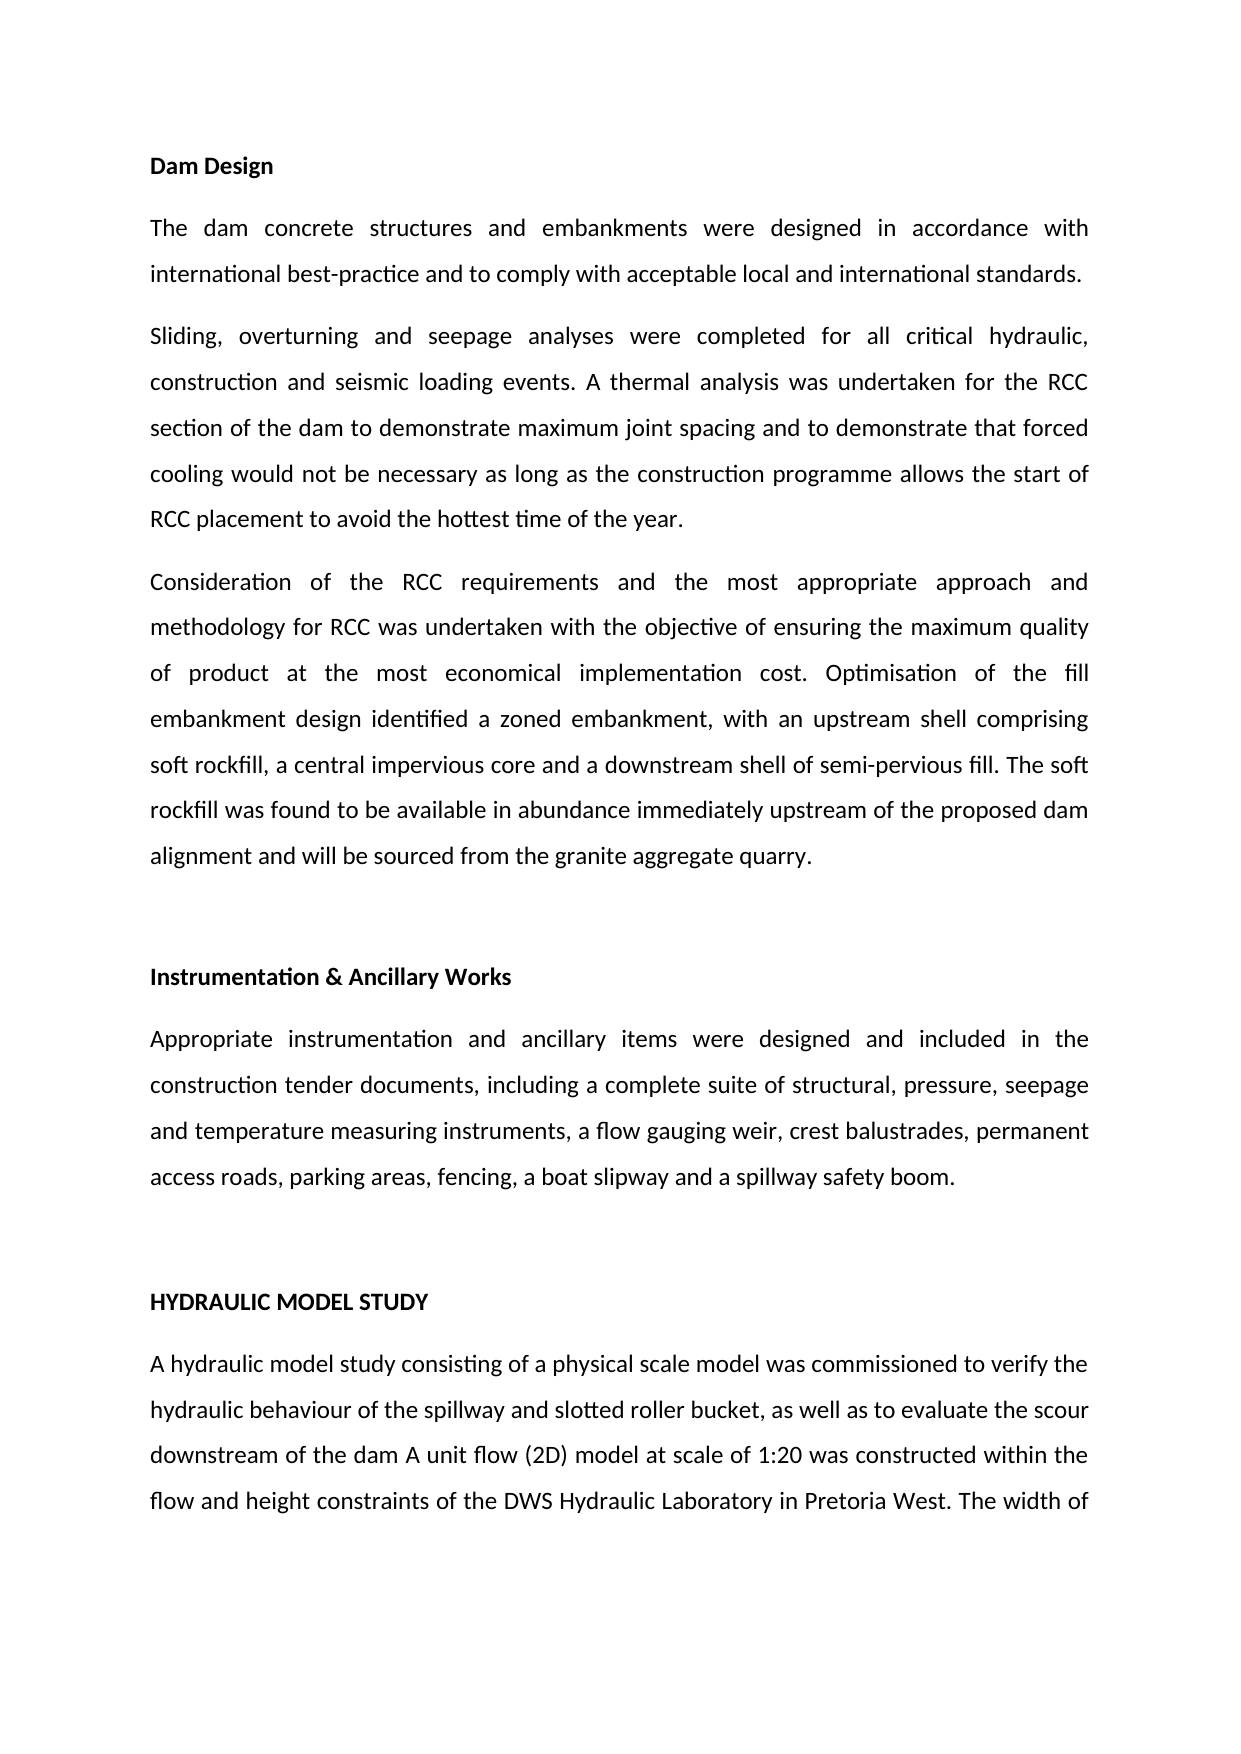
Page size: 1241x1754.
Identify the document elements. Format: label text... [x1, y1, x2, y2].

text Consideration of the RCC requirements and the most appropriate approach and methodology for RCC was undertaken with the objective of ensuring the maximum quality of product at the most economical implementation cost. Optimisation of the fill embankment design identified a zoned embankment, with an upstream shell comprising soft rockfill, a central impervious core and a downstream shell of semi-pervious fill. The soft rockfill was found to be available in abundance immediately upstream of the proposed dam alignment and will be sourced from the granite aggregate quarry. [150, 566, 1090, 871]
text Dam Design [150, 150, 1090, 181]
text Appropriate instrumentation and ancillary items were designed and included in the construction tender documents, including a complete suite of structural, pressure, seepage and temperature measuring instruments, a flow gauging weir, crest balustrades, permanent access roads, parking areas, fencing, a boat slipway and a spillway safety boom. [150, 1024, 1090, 1191]
text The dam concrete structures and embankments were designed in accordance with international best-practice and to comply with acceptable local and international standards. [150, 212, 1090, 289]
text HYDRAULIC MODEL STUDY [150, 1286, 1090, 1316]
text Instrumentation & Ancillary Works [150, 961, 1090, 992]
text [150, 1348, 1090, 1516]
text Sliding, overturning and seepage analyses were completed for all critical hydraulic, construction and seismic loading events. A thermal analysis was undertaken for the RCC section of the dam to demonstrate maximum joint spacing and to demonstrate that forced cooling would not be necessary as long as the construction programme allows the start of RCC placement to avoid the hottest time of the year. [150, 321, 1090, 534]
